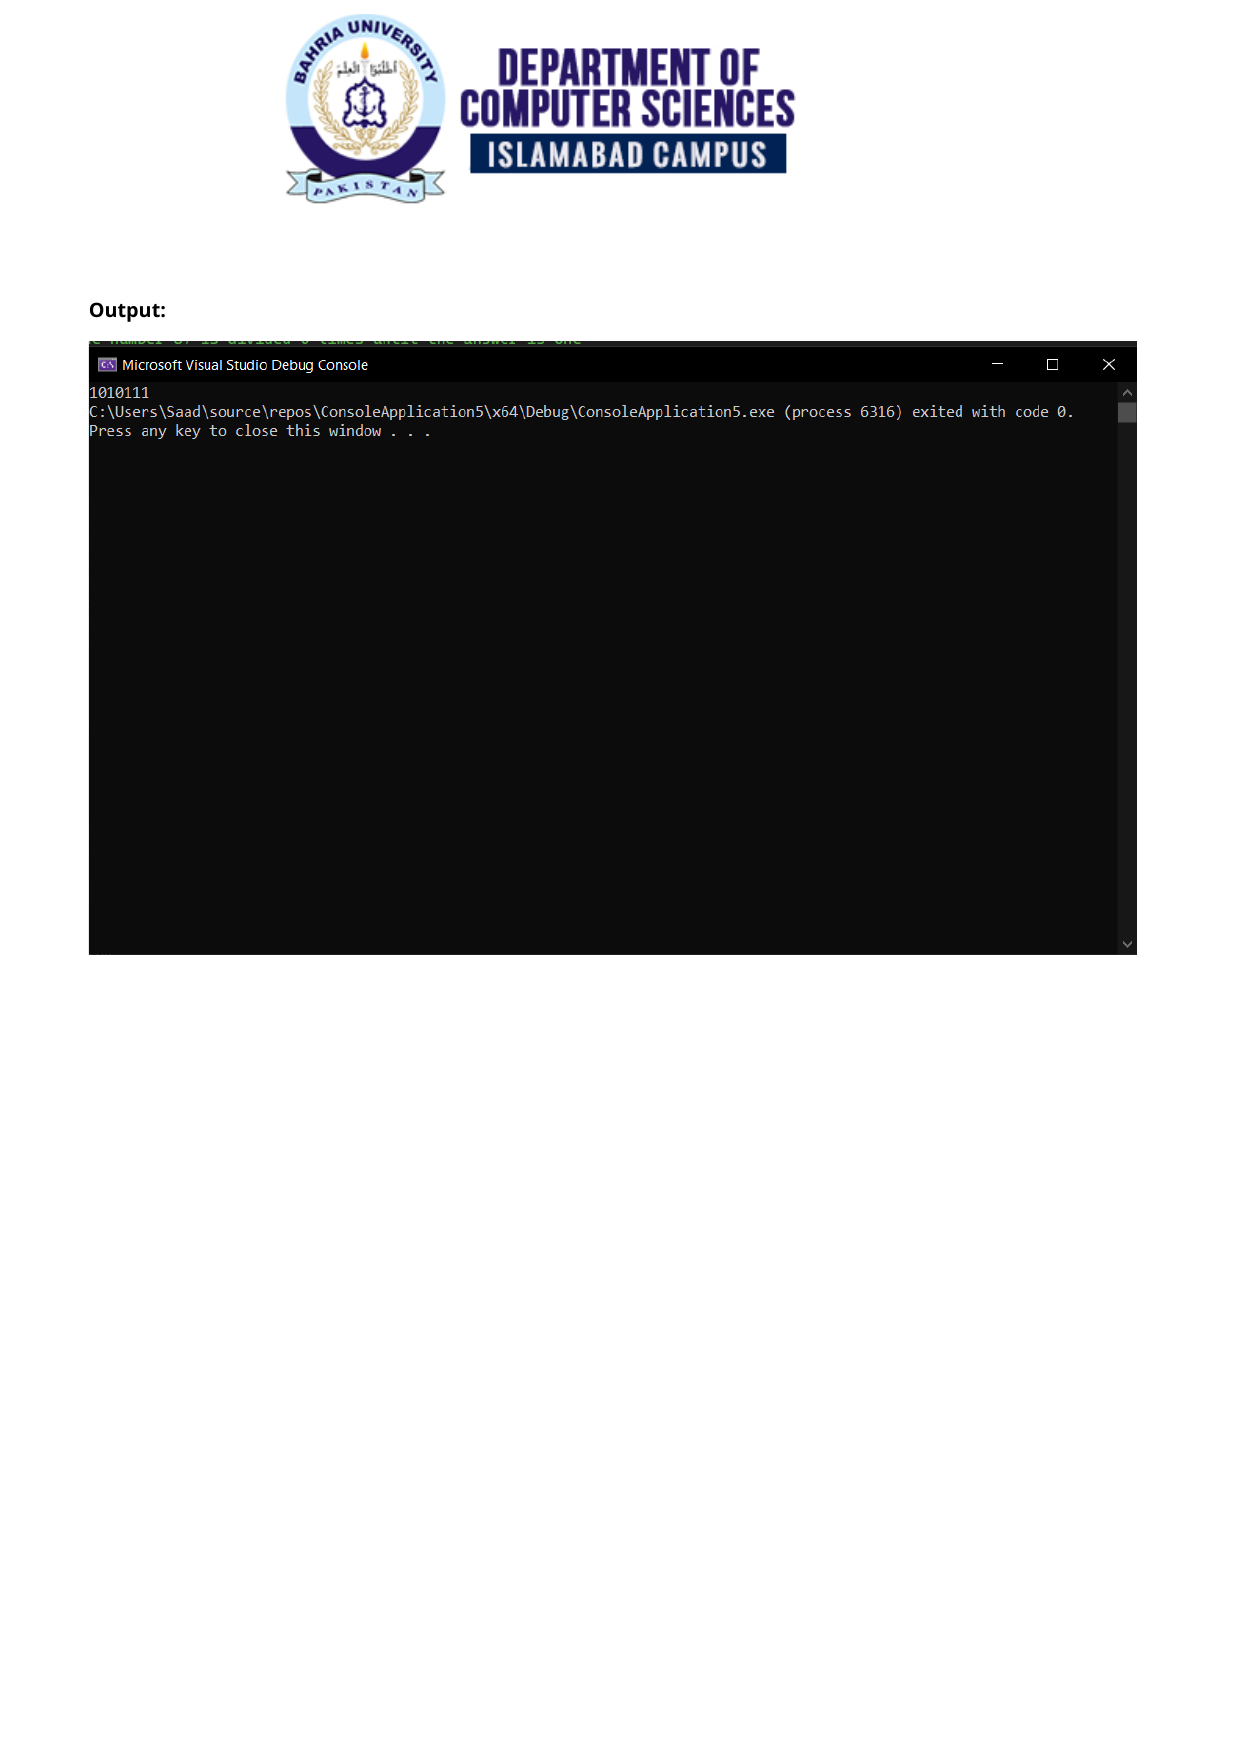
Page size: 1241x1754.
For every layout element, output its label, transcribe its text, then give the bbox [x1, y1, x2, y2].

picture [283, 14, 810, 205]
text Output: [89, 296, 1137, 323]
picture [88, 341, 1137, 955]
